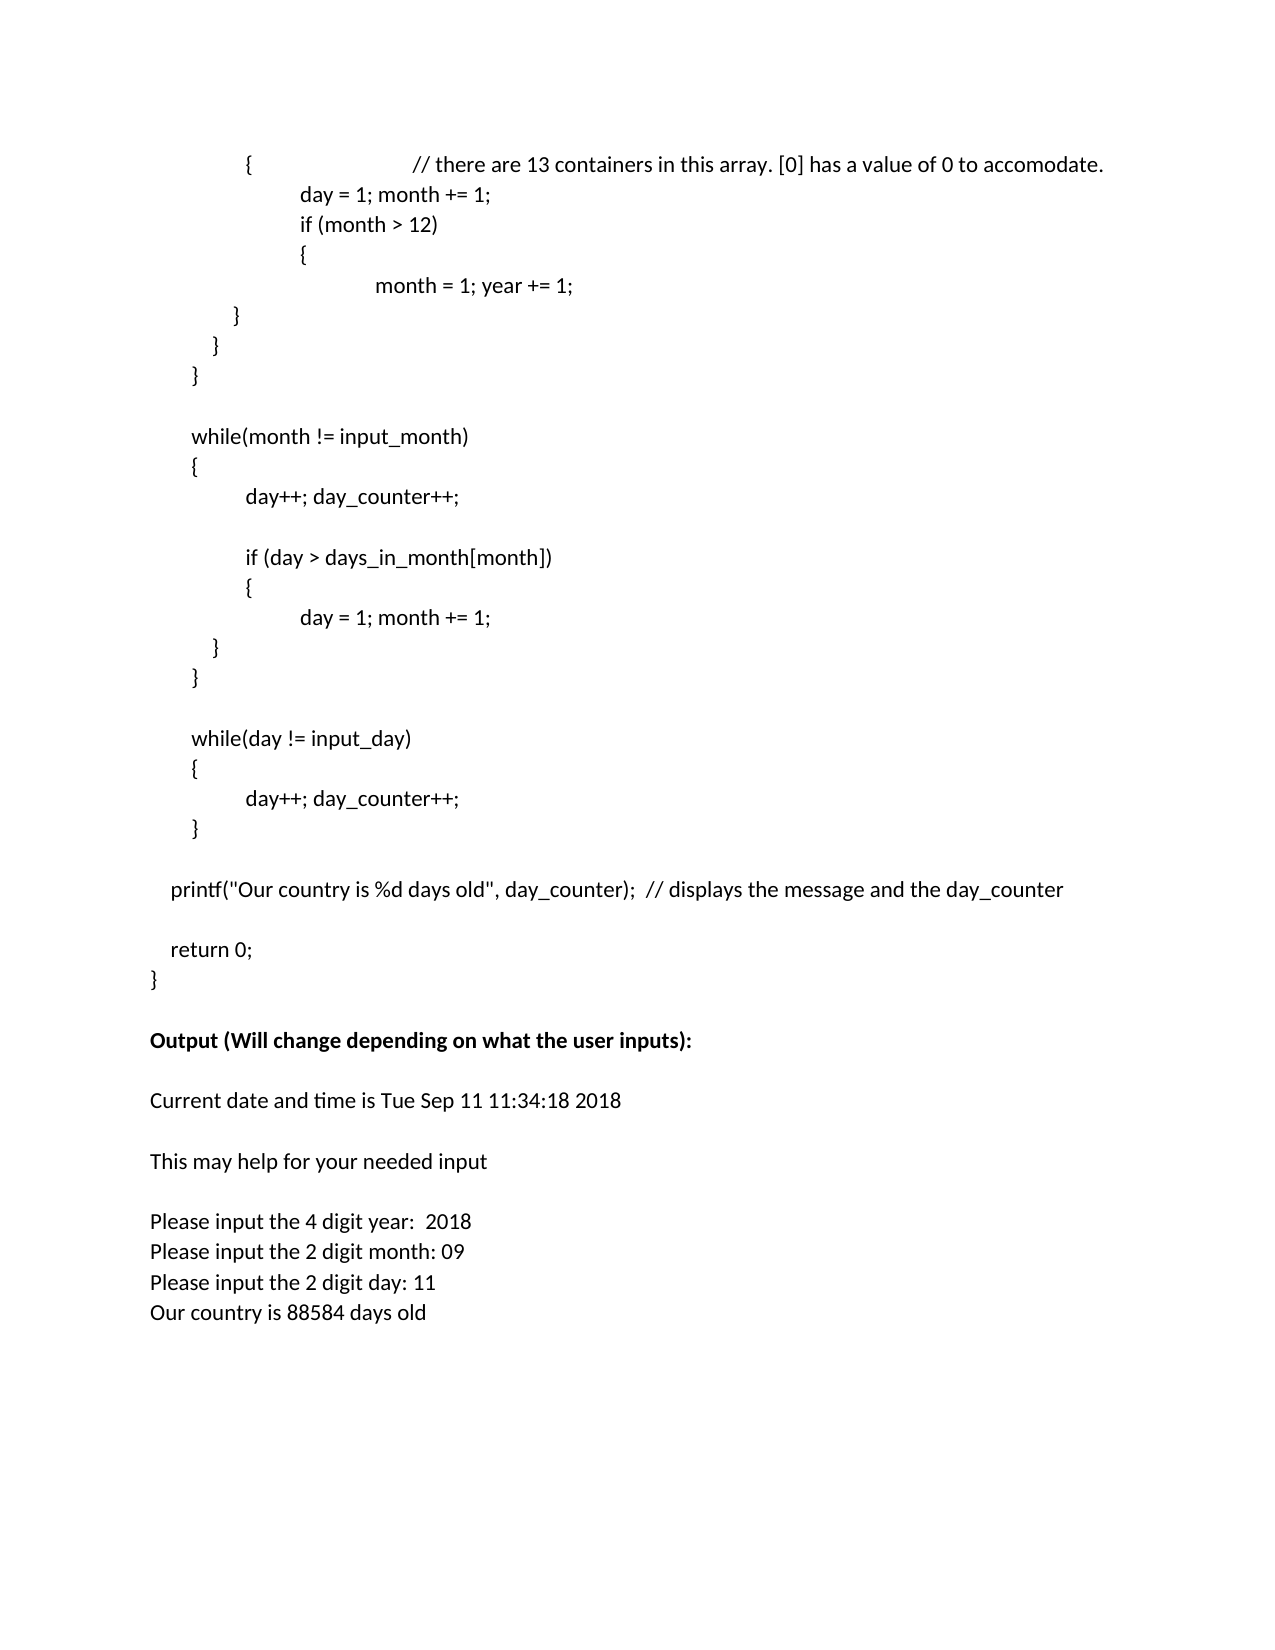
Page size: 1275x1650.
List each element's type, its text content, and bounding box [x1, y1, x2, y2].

text } [150, 633, 1125, 661]
text { [150, 573, 1125, 601]
text This may help for your needed input [150, 1147, 1125, 1175]
text } [150, 361, 1125, 389]
text Please input the 2 digit day: 11 [150, 1268, 1125, 1296]
text } [150, 663, 1125, 692]
text day = 1; month += 1; [150, 603, 1125, 631]
text } [150, 301, 1125, 329]
text { [150, 754, 1125, 782]
text { [150, 241, 1125, 269]
text Our country is 88584 days old [150, 1298, 1125, 1326]
text day = 1; month += 1; [150, 180, 1125, 208]
text Please input the 2 digit month: 09 [150, 1237, 1125, 1266]
text month = 1; year += 1; [150, 271, 1125, 299]
text return 0; [150, 935, 1125, 963]
text Current date and time is Tue Sep 11 11:34:18 2018 [150, 1086, 1125, 1114]
text printf("Our country is %d days old", day_counter); // displays the message and the day_counter [150, 875, 1125, 903]
text while(month != input_month) [150, 422, 1125, 450]
text } [150, 966, 1125, 994]
text day++; day_counter++; [150, 482, 1125, 510]
text if (month > 12) [150, 210, 1125, 238]
text day++; day_counter++; [150, 784, 1125, 812]
text { [150, 452, 1125, 480]
text { // there are 13 containers in this array. [0] has a value of 0 to accomodate. [150, 150, 1125, 178]
text Output (Will change depending on what the user inputs): [150, 1026, 1125, 1054]
text if (day > days_in_month[month]) [150, 543, 1125, 571]
text } [150, 331, 1125, 359]
text while(day != input_day) [150, 724, 1125, 752]
text } [150, 814, 1125, 843]
text Please input the 4 digit year: 2018 [150, 1207, 1125, 1235]
